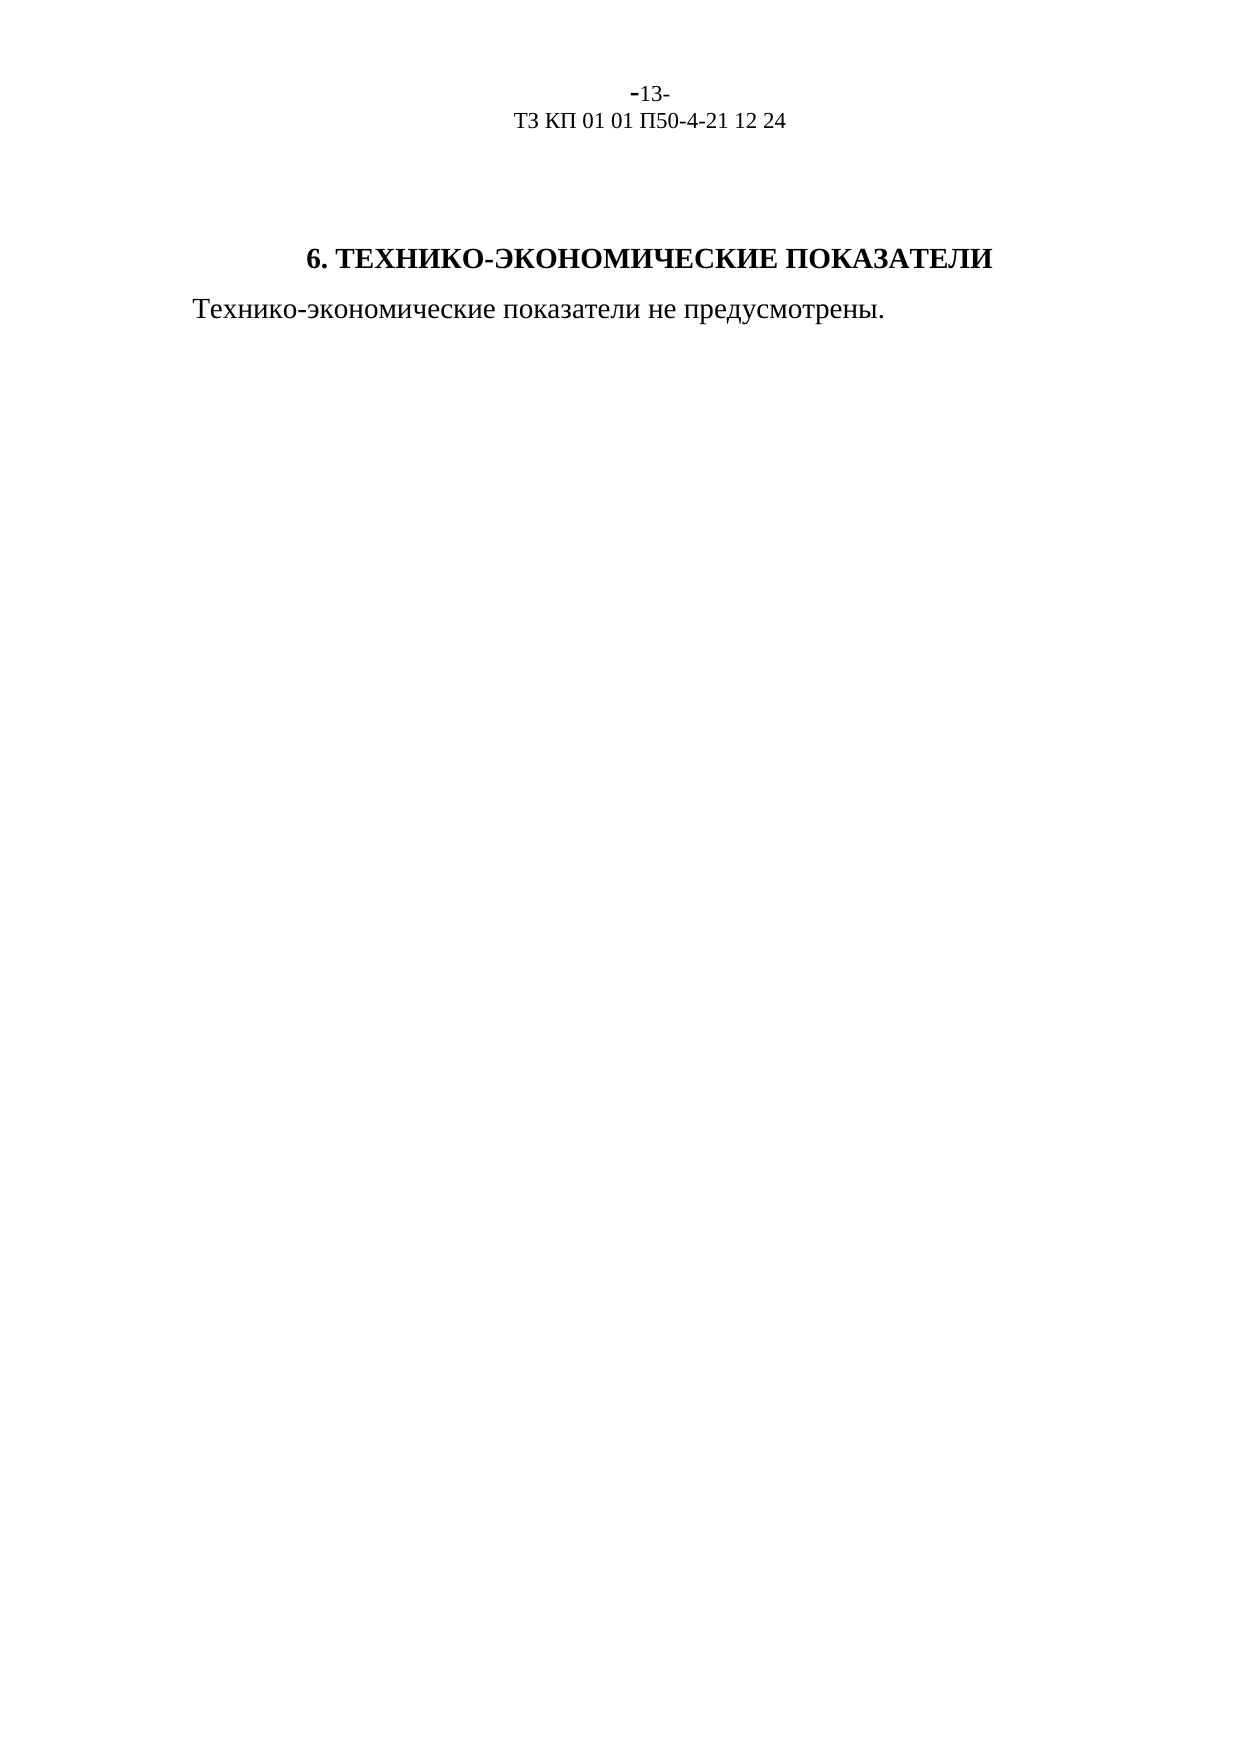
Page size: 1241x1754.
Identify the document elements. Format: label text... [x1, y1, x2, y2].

subtitle ТЕХНИКО-ЭКОНОМИЧЕСКИЕ ПОКАЗАТЕЛИ [118, 241, 1181, 275]
text Технико-экономические показатели не предусмотрены. [118, 291, 1181, 325]
